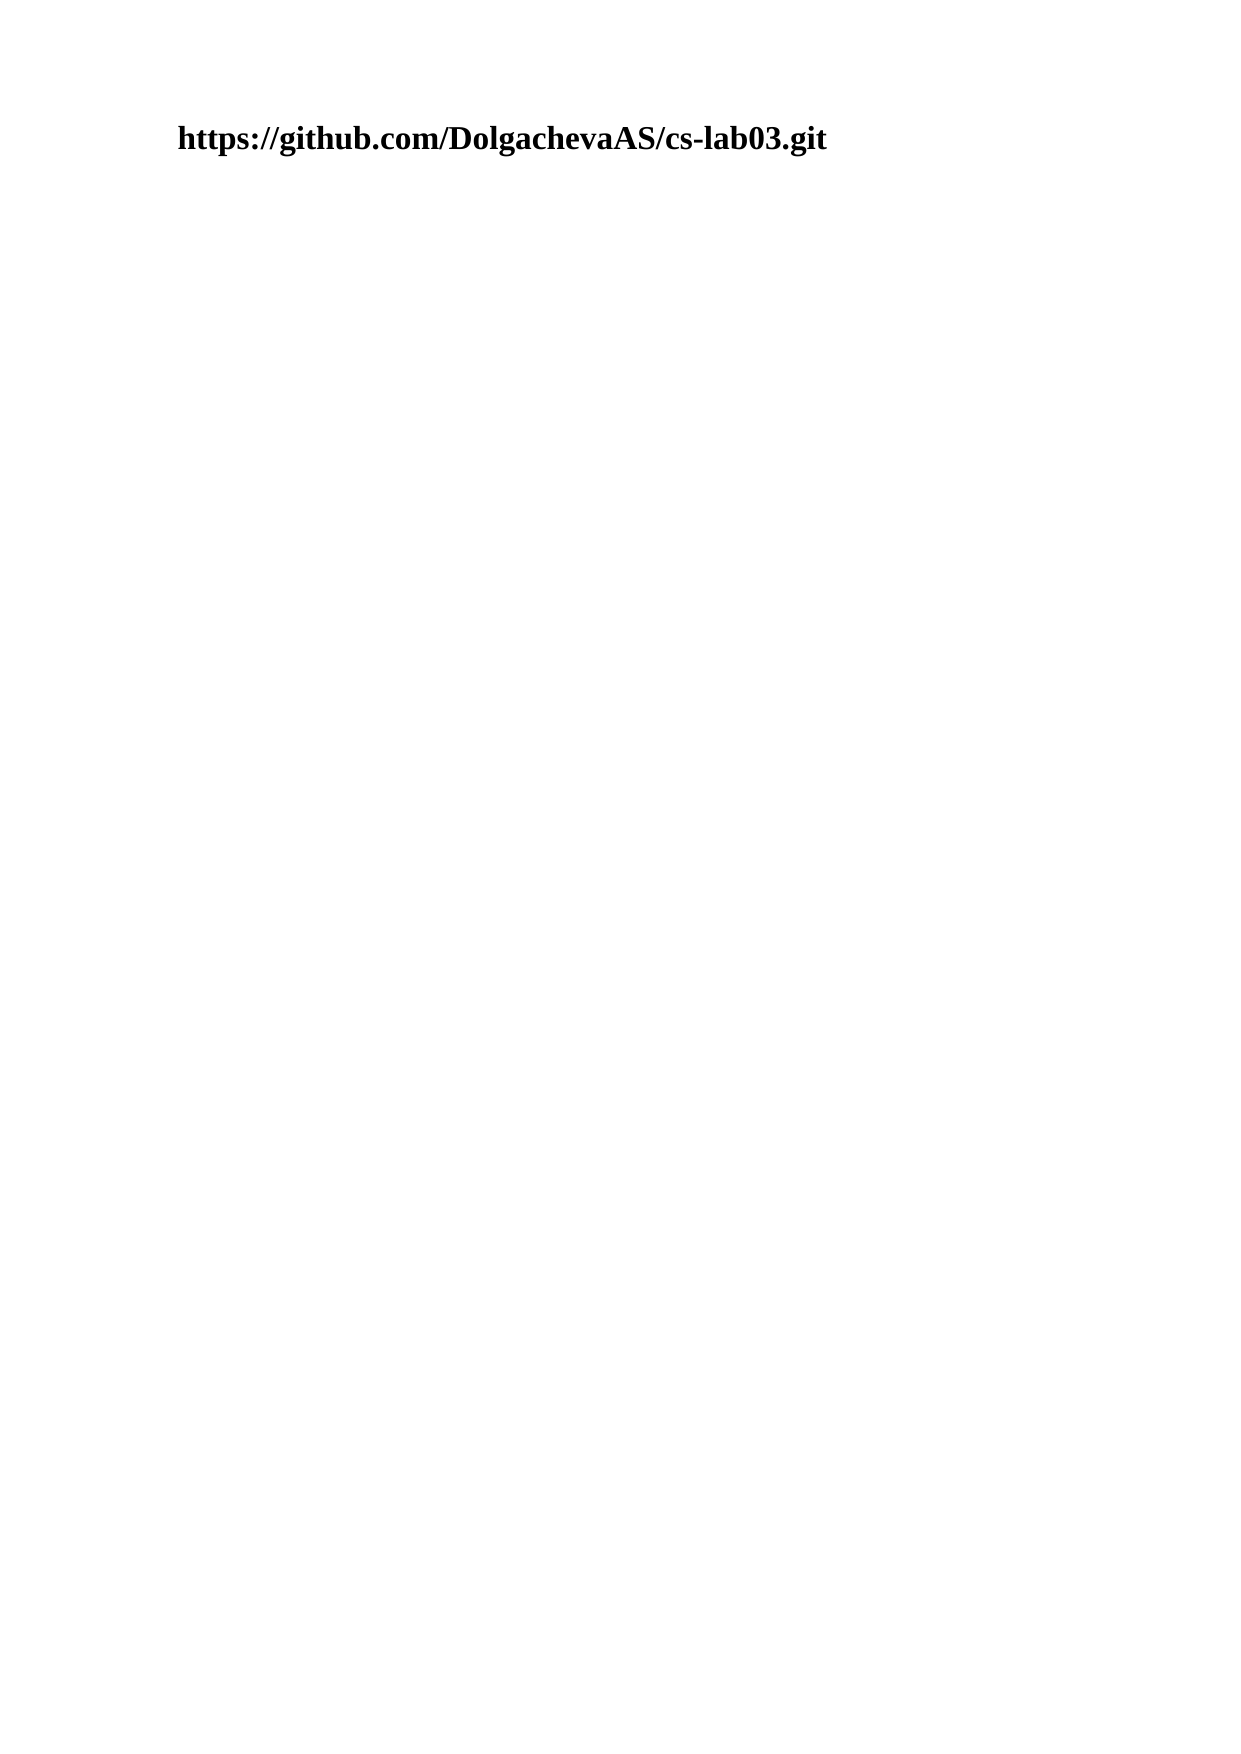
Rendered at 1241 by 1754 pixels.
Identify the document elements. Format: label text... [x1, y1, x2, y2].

text https://github.com/DolgachevaAS/cs-lab03.git [177, 118, 1152, 156]
